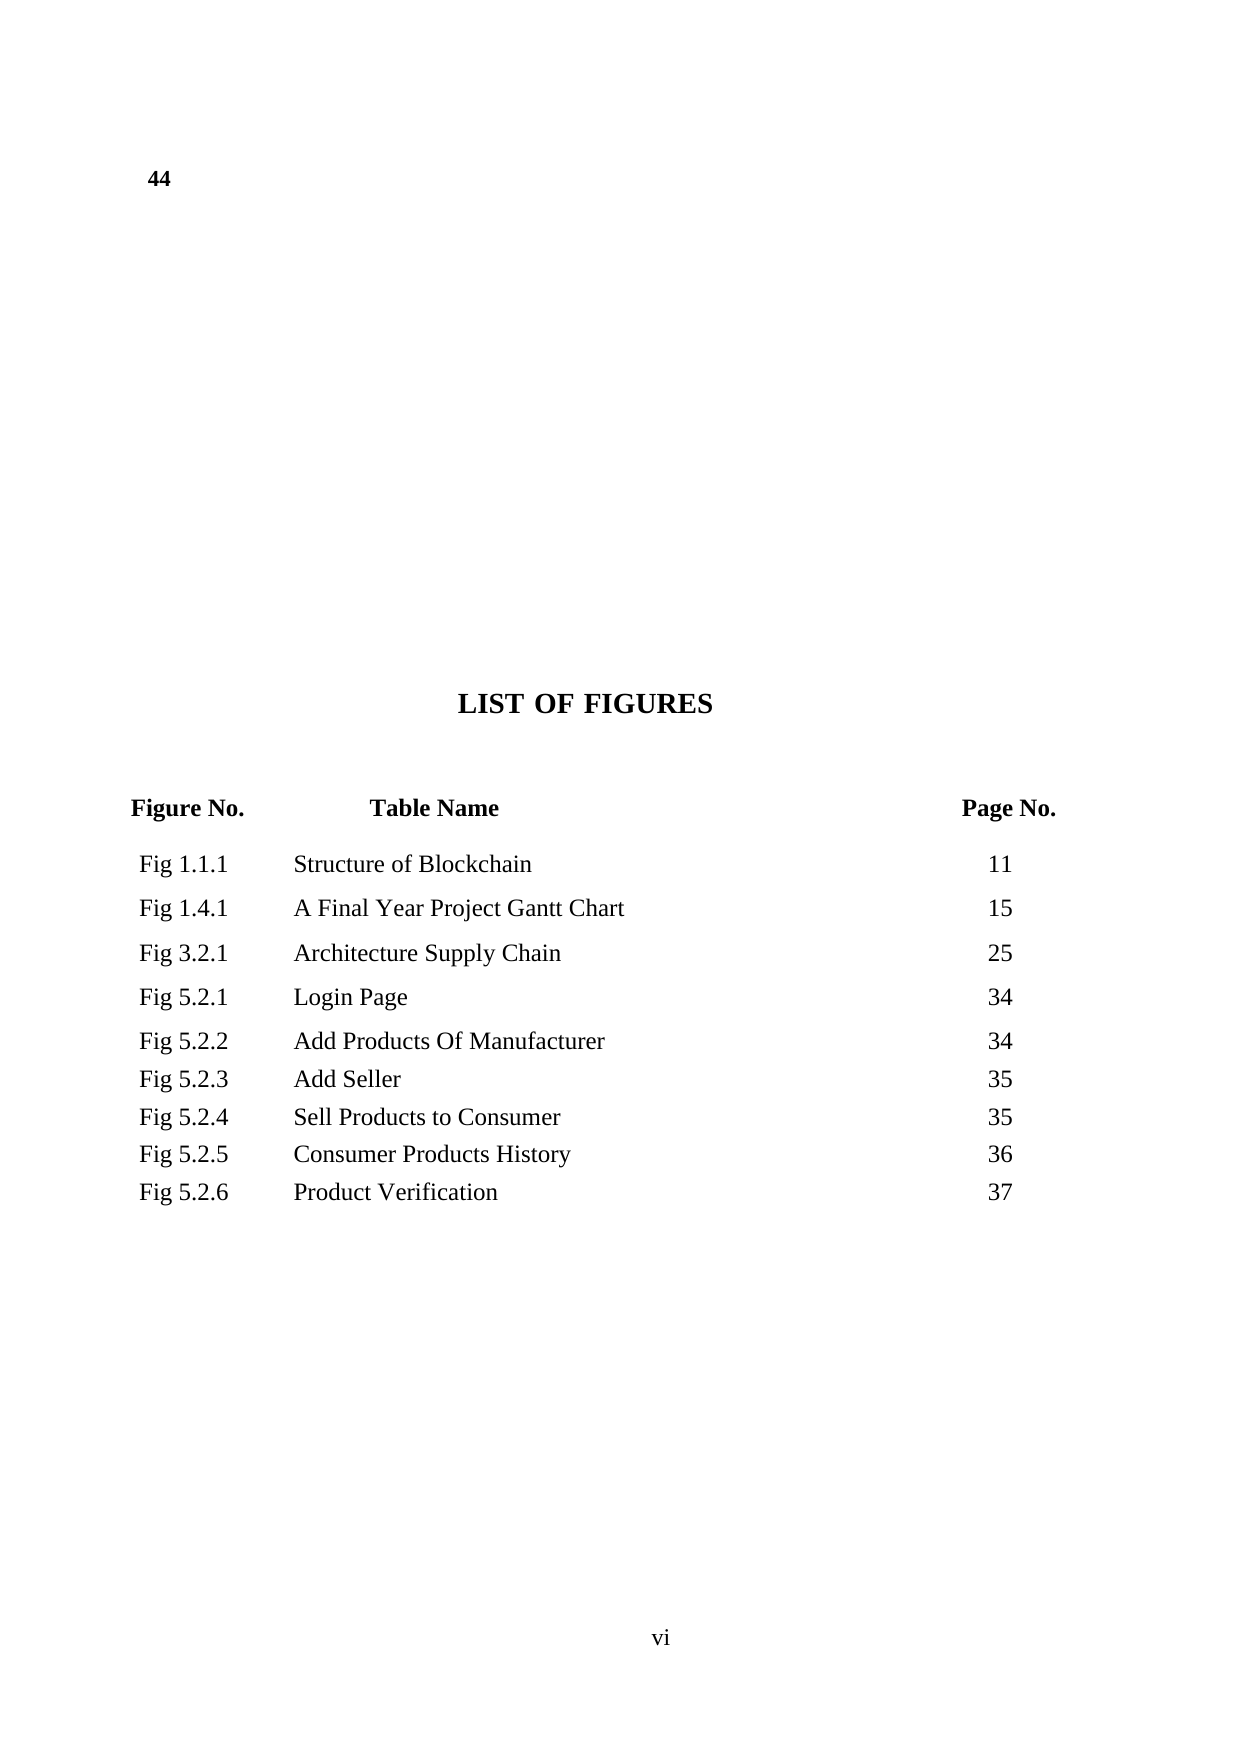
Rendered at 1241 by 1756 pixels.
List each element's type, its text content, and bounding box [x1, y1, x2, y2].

table_cell 34 35 35 36 37 [864, 1017, 1034, 1621]
table_cell Architecture Supply Chain [266, 929, 864, 973]
table_cell A Final Year Project Gantt Chart [266, 885, 864, 929]
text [148, 165, 1045, 191]
table_cell 15 [864, 885, 1034, 929]
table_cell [266, 1017, 864, 1621]
table_cell 34 [864, 973, 1034, 1017]
table_header 11 [864, 850, 1034, 885]
table_header Fig 1.1.1 [118, 850, 266, 885]
table_cell Fig 3.2.1 [118, 929, 266, 973]
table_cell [118, 1017, 266, 1621]
table_cell Fig 1.4.1 [118, 885, 266, 929]
text Figure No. Table Name Page No. [118, 793, 1122, 822]
table_header Structure of Blockchain [266, 850, 864, 885]
table_cell Fig 5.2.1 [118, 973, 266, 1017]
subtitle LIST OF FIGURES [188, 686, 982, 719]
table_cell Login Page [266, 973, 864, 1017]
table_cell 25 [864, 929, 1034, 973]
